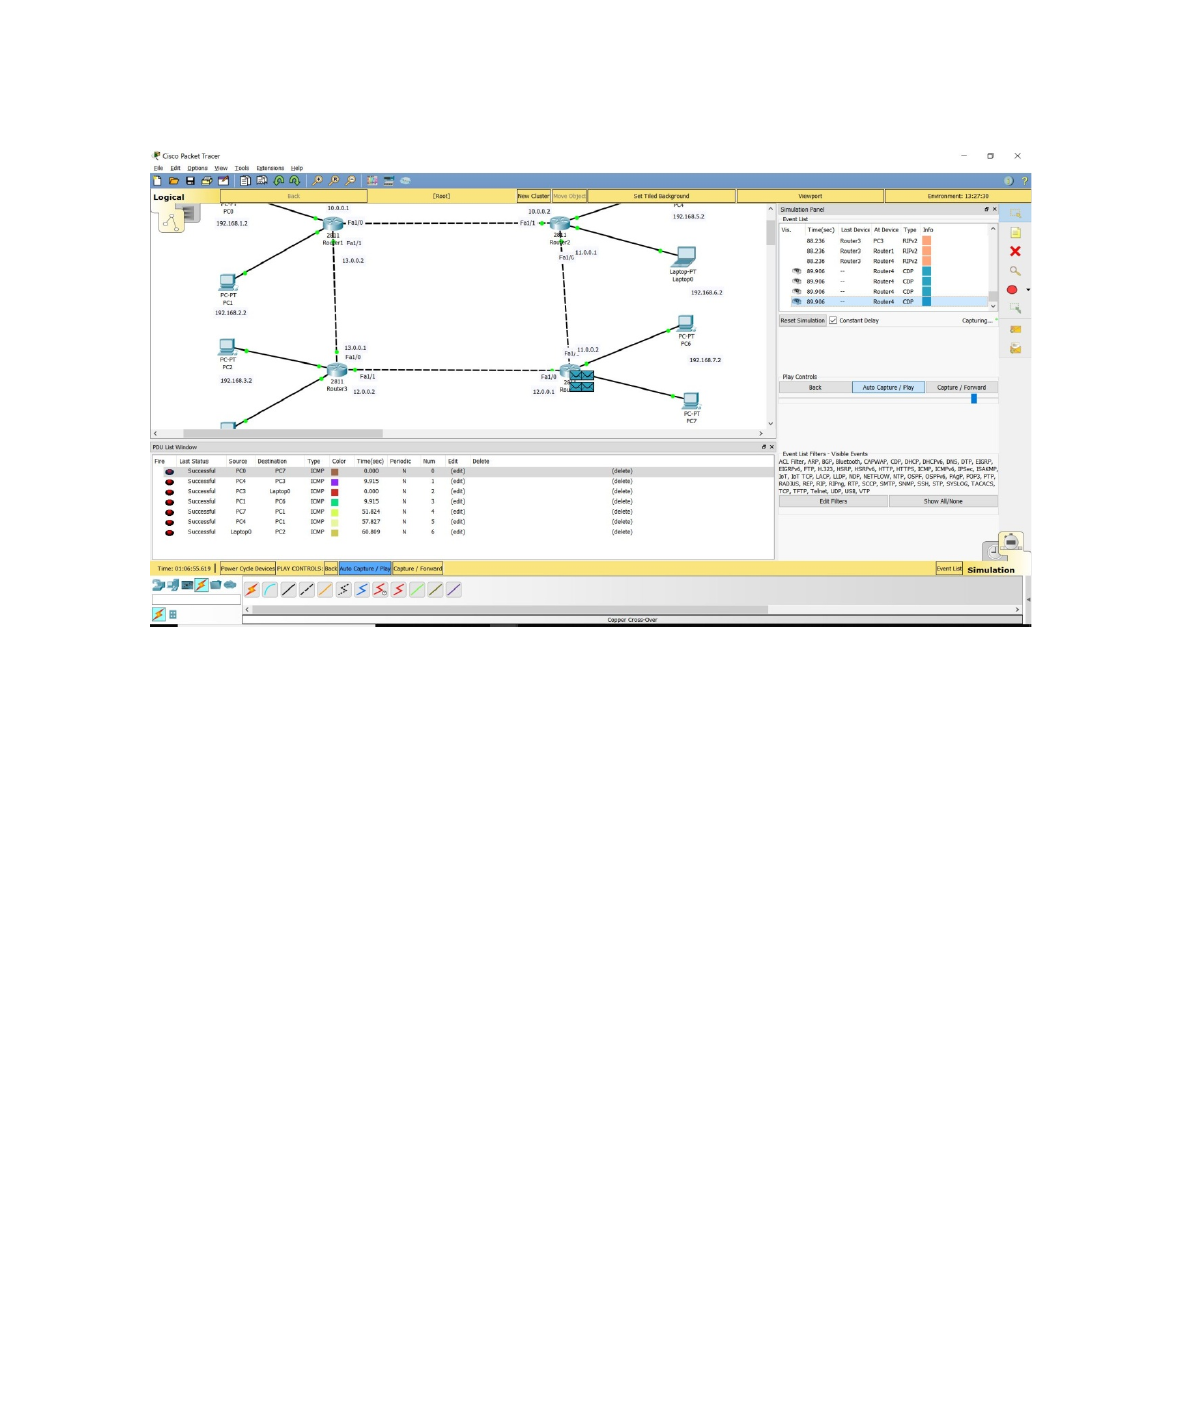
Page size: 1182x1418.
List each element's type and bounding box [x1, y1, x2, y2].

picture [150, 150, 1032, 627]
